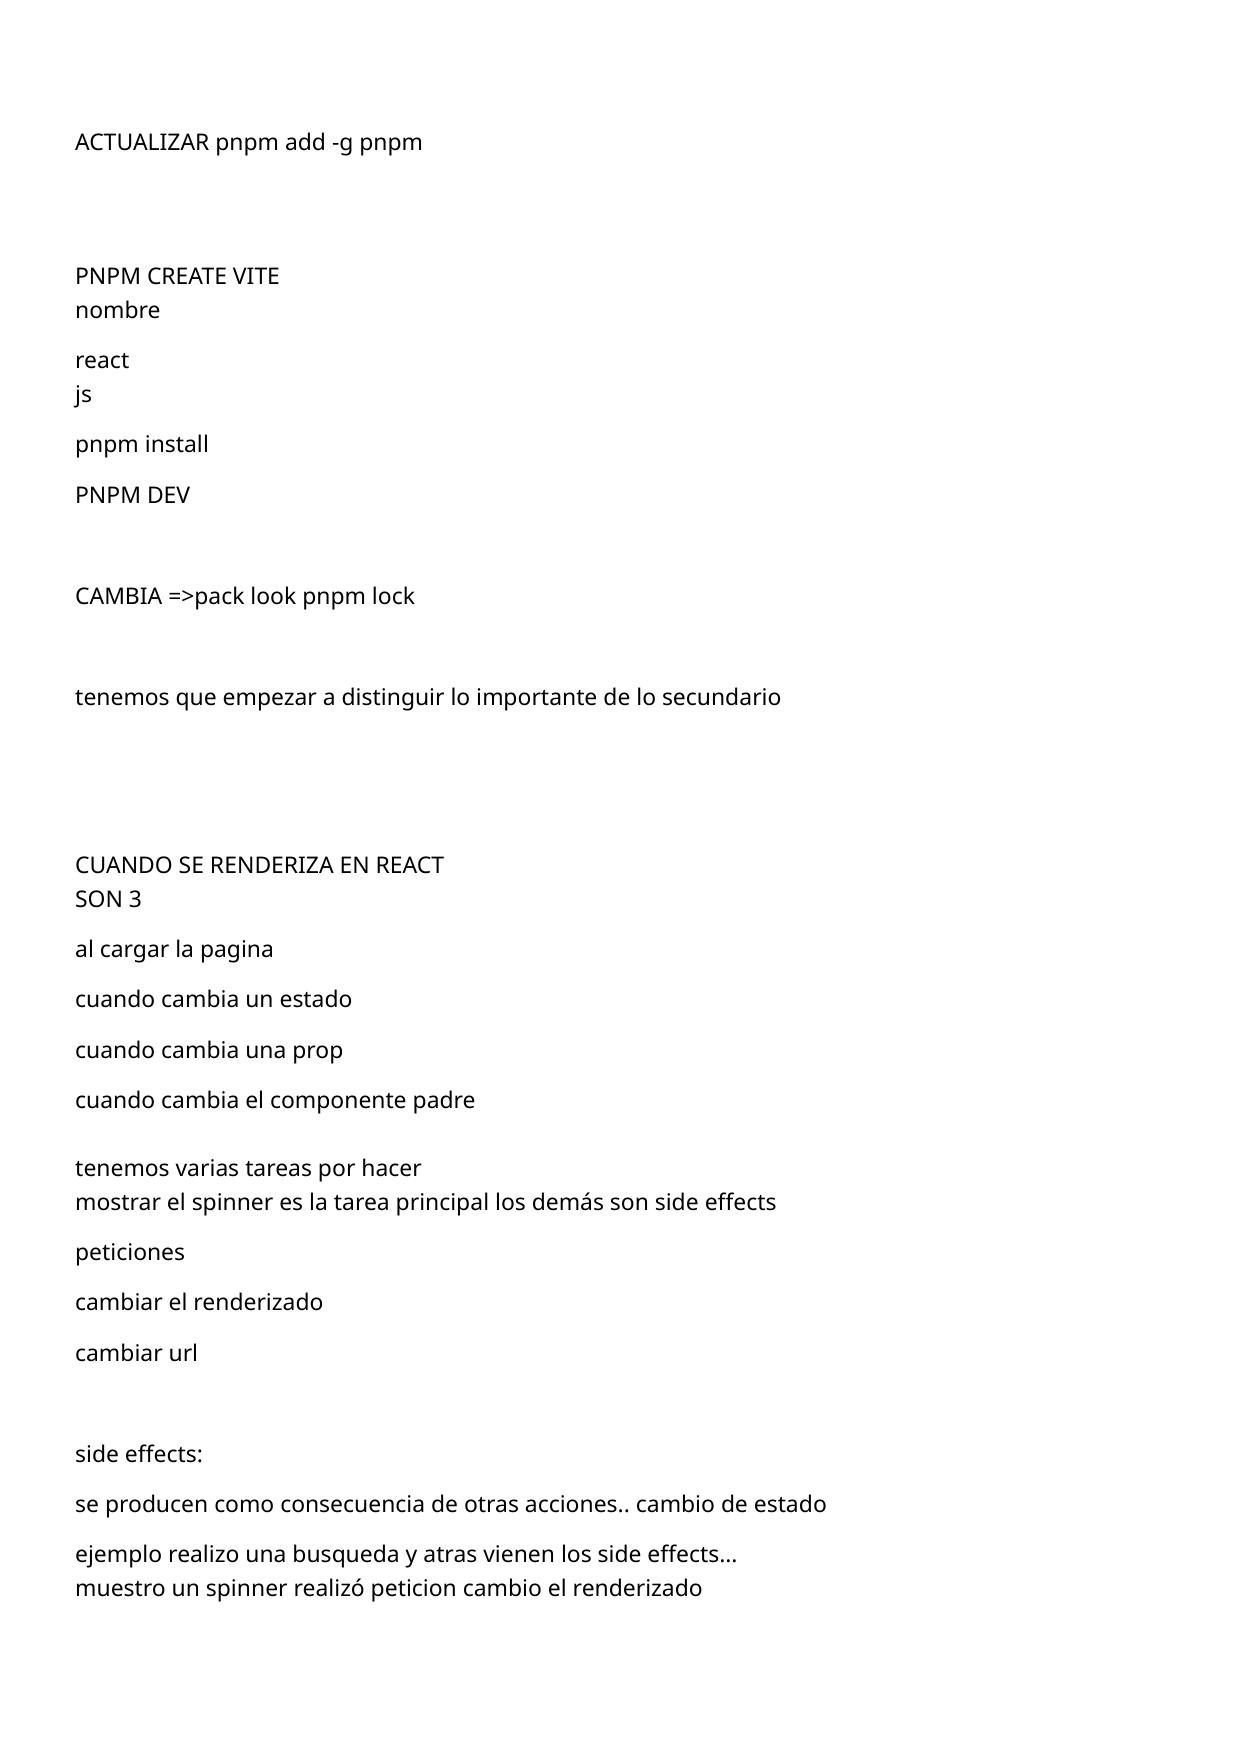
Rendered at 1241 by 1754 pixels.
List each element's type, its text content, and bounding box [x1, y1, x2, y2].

text peticiones [75, 1236, 1165, 1267]
text cambiar url [75, 1337, 1165, 1368]
text react js [75, 344, 1165, 409]
text CAMBIA =>pack look pnpm lock [75, 579, 1165, 611]
text side effects: [75, 1437, 1165, 1469]
text pnpm install [75, 428, 1165, 459]
text se producen como consecuencia de otras acciones.. cambio de estado [75, 1488, 1165, 1519]
text cuando cambia el componente padre tenemos varias tareas por hacer mostrar el spinner es la tarea principal los demás son side effects [75, 1084, 1165, 1217]
text PNPM CREATE VITE nombre [75, 260, 1165, 325]
text ACTUALIZAR pnpm add -g pnpm [75, 125, 1165, 157]
text cuando cambia una prop [75, 1034, 1165, 1065]
text CUANDO SE RENDERIZA EN REACT SON 3 [75, 849, 1165, 914]
text tenemos que empezar a distinguir lo importante de lo secundario [75, 680, 1165, 779]
text ejemplo realizo una busqueda y atras vienen los side effects… muestro un spinner realizó peticion cambio el renderizado [75, 1538, 1165, 1603]
text PNPM DEV [75, 479, 1165, 510]
text al cargar la pagina [75, 933, 1165, 964]
text cuando cambia un estado [75, 983, 1165, 1014]
text cambiar el renderizado [75, 1286, 1165, 1317]
